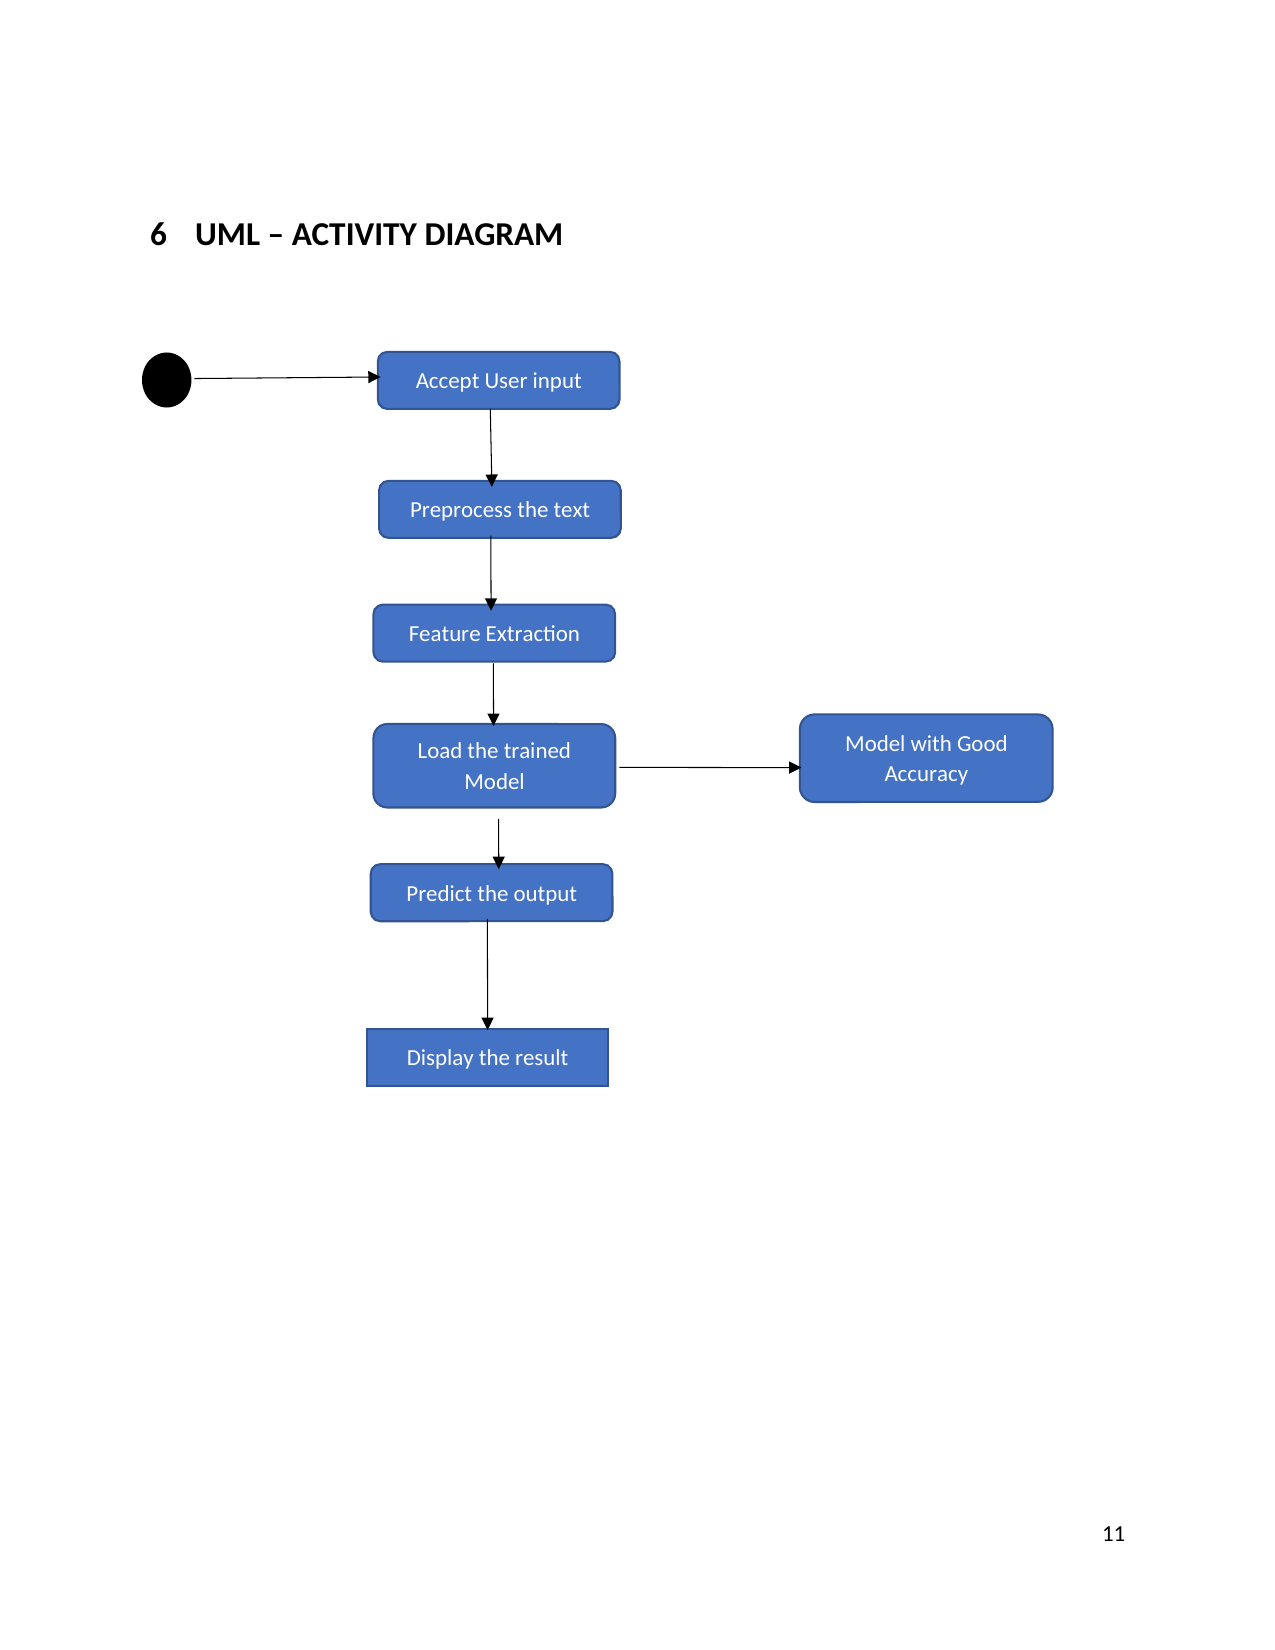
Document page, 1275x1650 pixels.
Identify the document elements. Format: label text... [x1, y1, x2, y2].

subtitle UML – Activity Diagram [150, 212, 1125, 253]
